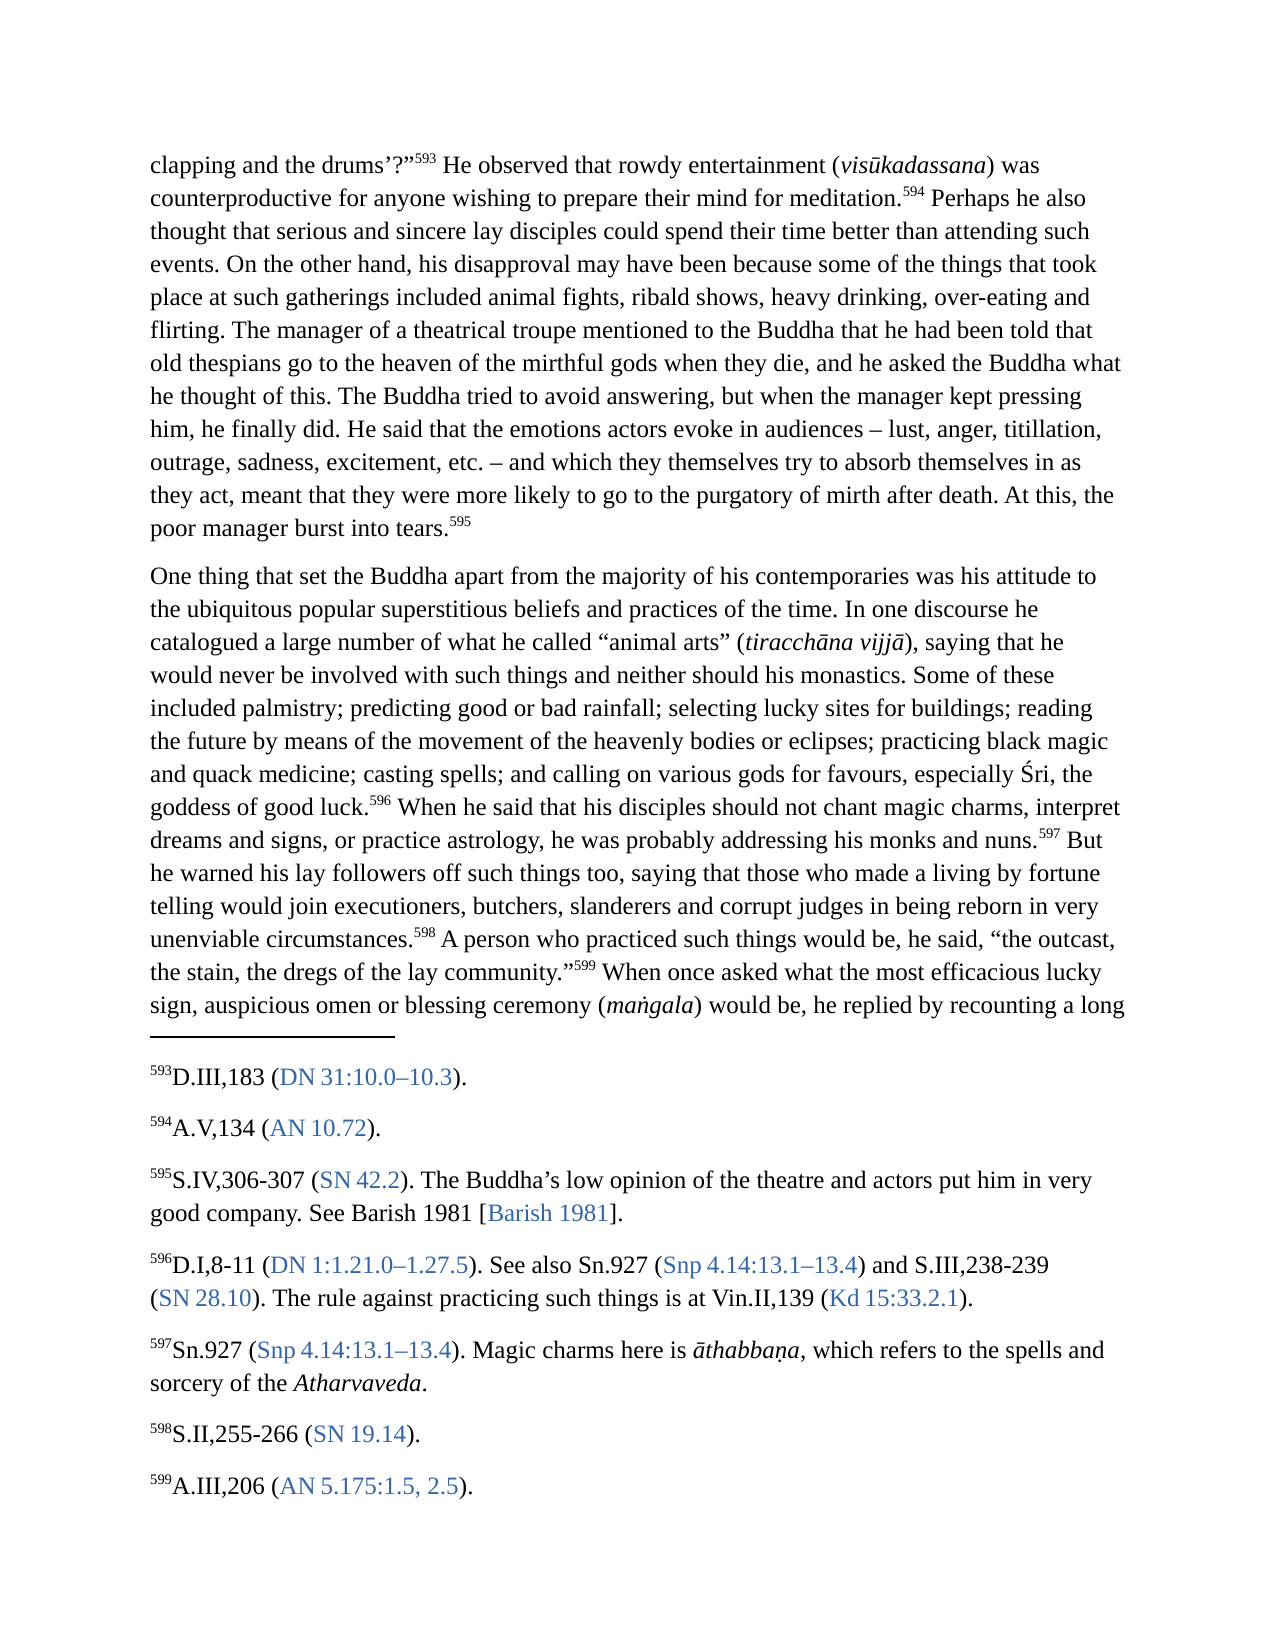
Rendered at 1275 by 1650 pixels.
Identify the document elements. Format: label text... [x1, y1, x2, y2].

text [150, 150, 1125, 542]
text One thing that set the Buddha apart from the majority of his contemporaries was his attitude to the ubiquitous popular superstitious beliefs and practices of the time. In one discourse he catalogued a large number of what he called “animal arts” (tiracchāna vijjā), saying that he would never be involved with such things and neither should his monastics. Some of these included palmistry; predicting good or bad rainfall; selecting lucky sites for buildings; reading the future by means of the movement of the heavenly bodies or eclipses; practicing black magic and quack medicine; casting spells; and calling on various gods for favours, especially Śri, the goddess of good luck. When he said that his disciples should not chant magic charms, interpret dreams and signs, or practice astrology, he was probably addressing his monks and nuns. But he warned his lay followers off such things too, saying that those who made a living by fortune telling would join executioners, butchers, slanderers and corrupt judges in being reborn in very unenviable circumstances. A person who practiced such things would be, he said, “the outcast, the stain, the dregs of the lay community.” When once asked what the most efficacious lucky sign, auspicious omen or blessing ceremony (maṅgala) would be, he replied by recounting a long list of good deeds, wholesome attitudes and enriching relationships. This is yet another example of him giving a new, usually ethical, meaning to old beliefs and practices. [150, 561, 1125, 1019]
